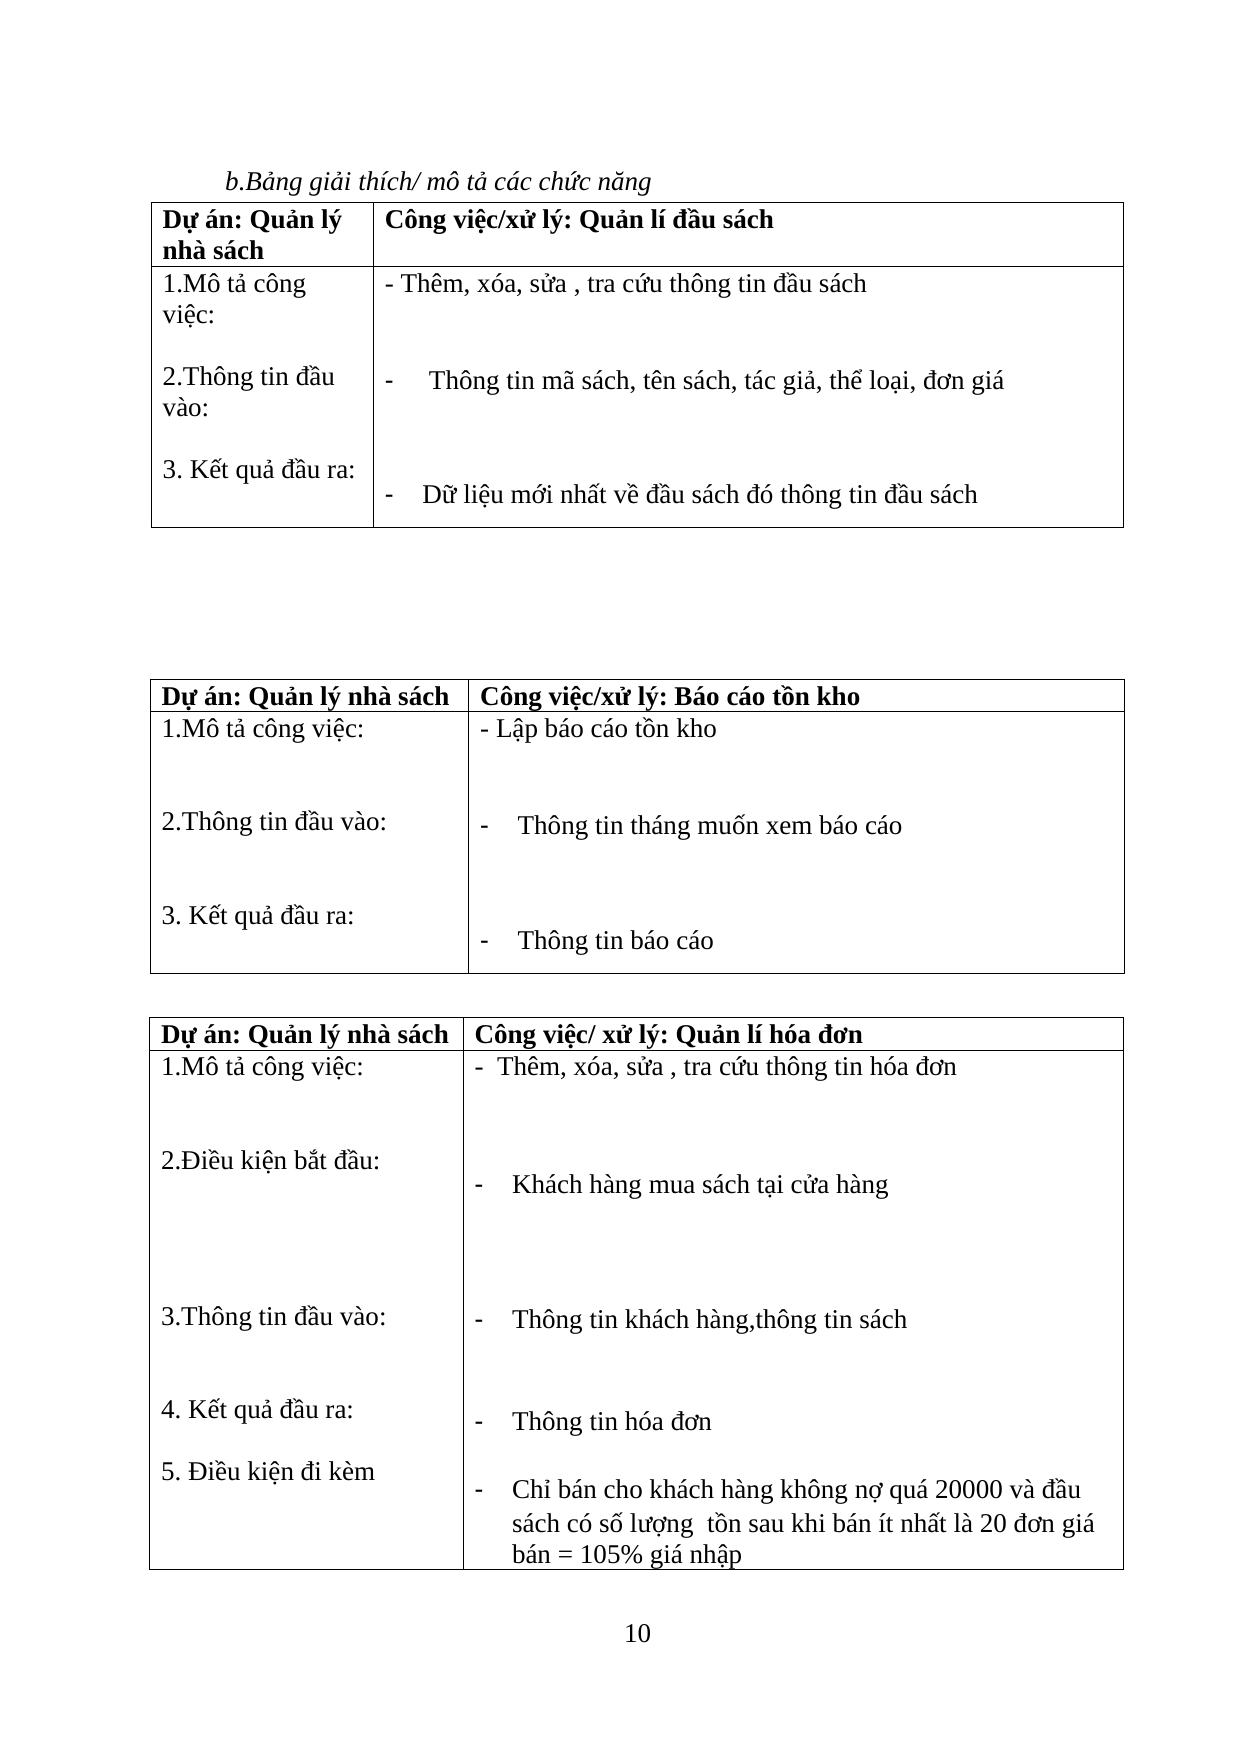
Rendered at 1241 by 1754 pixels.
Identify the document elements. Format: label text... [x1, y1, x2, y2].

subtitle b.Bảng giải thích/ mô tả các chức năng [150, 165, 1125, 196]
table_header Công việc/xử lý: Báo cáo tồn kho [469, 680, 1124, 711]
table_header Công việc/ xử lý: Quản lí hóa đơn [464, 1018, 1123, 1049]
table_cell 1.Mô tả công việc: 2.Thông tin đầu vào: 3. Kết quả đầu ra: [151, 712, 468, 973]
table_header Dự án: Quản lý nhà sách [151, 680, 468, 711]
table_header Dự án: Quản lý nhà sách [152, 203, 373, 266]
table_cell 1.Mô tả công việc: 2.Điều kiện bắt đầu: 3.Thông tin đầu vào: 4. Kết quả đầu ra: 5. Điều kiện đi kèm [150, 1051, 463, 1569]
table_cell - Thêm, xóa, sửa , tra cứu thông tin hóa đơn Khách hàng mua sách tại cửa hàng Thông tin khách hàng,thông tin sách Thông tin hóa đơn Chỉ bán cho khách hàng không nợ quá 20000 và đầu sách có số lượng tồn sau khi bán ít nhất là 20 đơn giá bán = 105% giá nhập [464, 1051, 1123, 1569]
table_cell - Lập báo cáo tồn kho Thông tin tháng muốn xem báo cáo Thông tin báo cáo [469, 712, 1124, 973]
table_header Công việc/xử lý: Quản lí đầu sách [374, 203, 1123, 266]
table_header Dự án: Quản lý nhà sách [150, 1018, 463, 1049]
table_cell - Thêm, xóa, sửa , tra cứu thông tin đầu sách Thông tin mã sách, tên sách, tác giả, thể loại, đơn giá Dữ liệu mới nhất về đầu sách đó thông tin đầu sách [374, 267, 1123, 527]
table_cell 1.Mô tả công việc: 2.Thông tin đầu vào: 3. Kết quả đầu ra: [152, 267, 373, 527]
